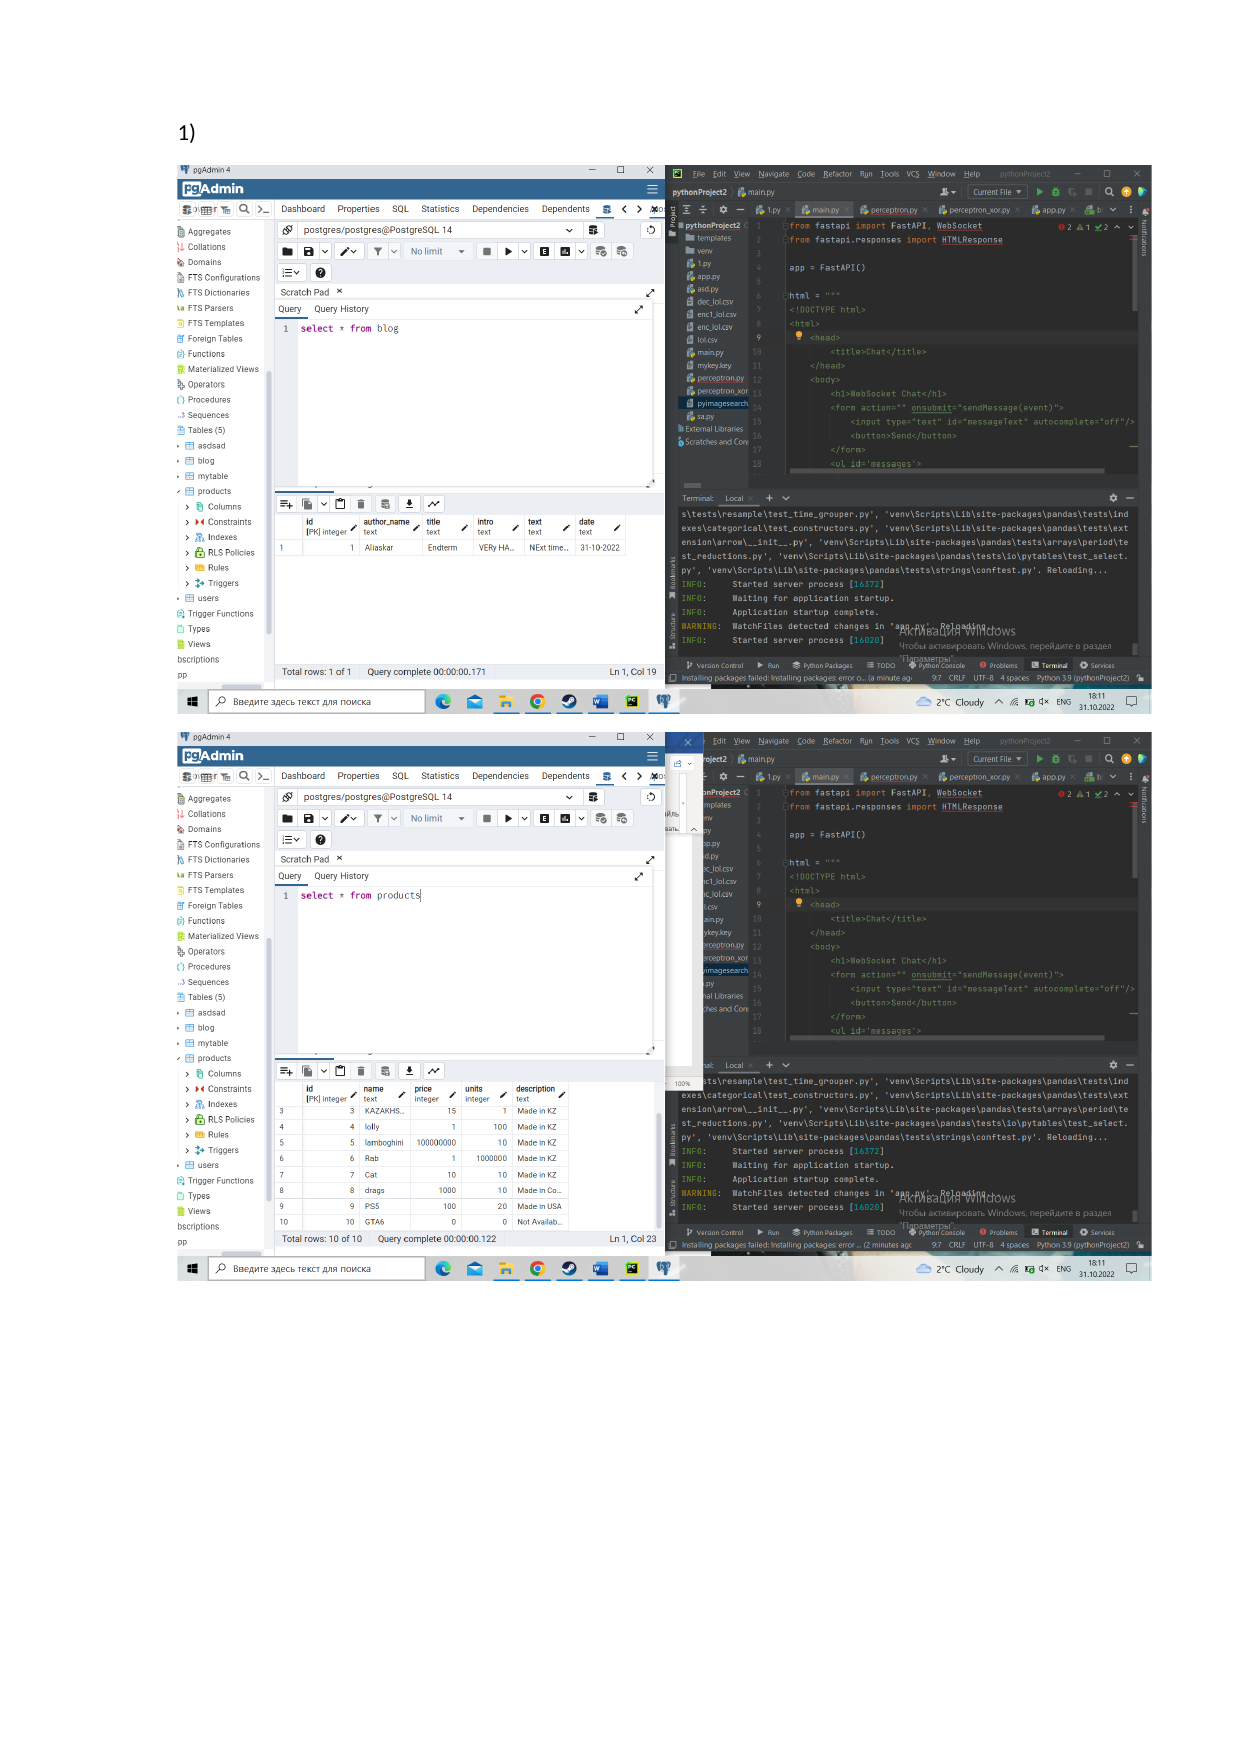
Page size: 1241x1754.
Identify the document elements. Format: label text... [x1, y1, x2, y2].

text 1) [177, 118, 1152, 146]
picture [177, 165, 1152, 714]
picture [177, 732, 1152, 1281]
